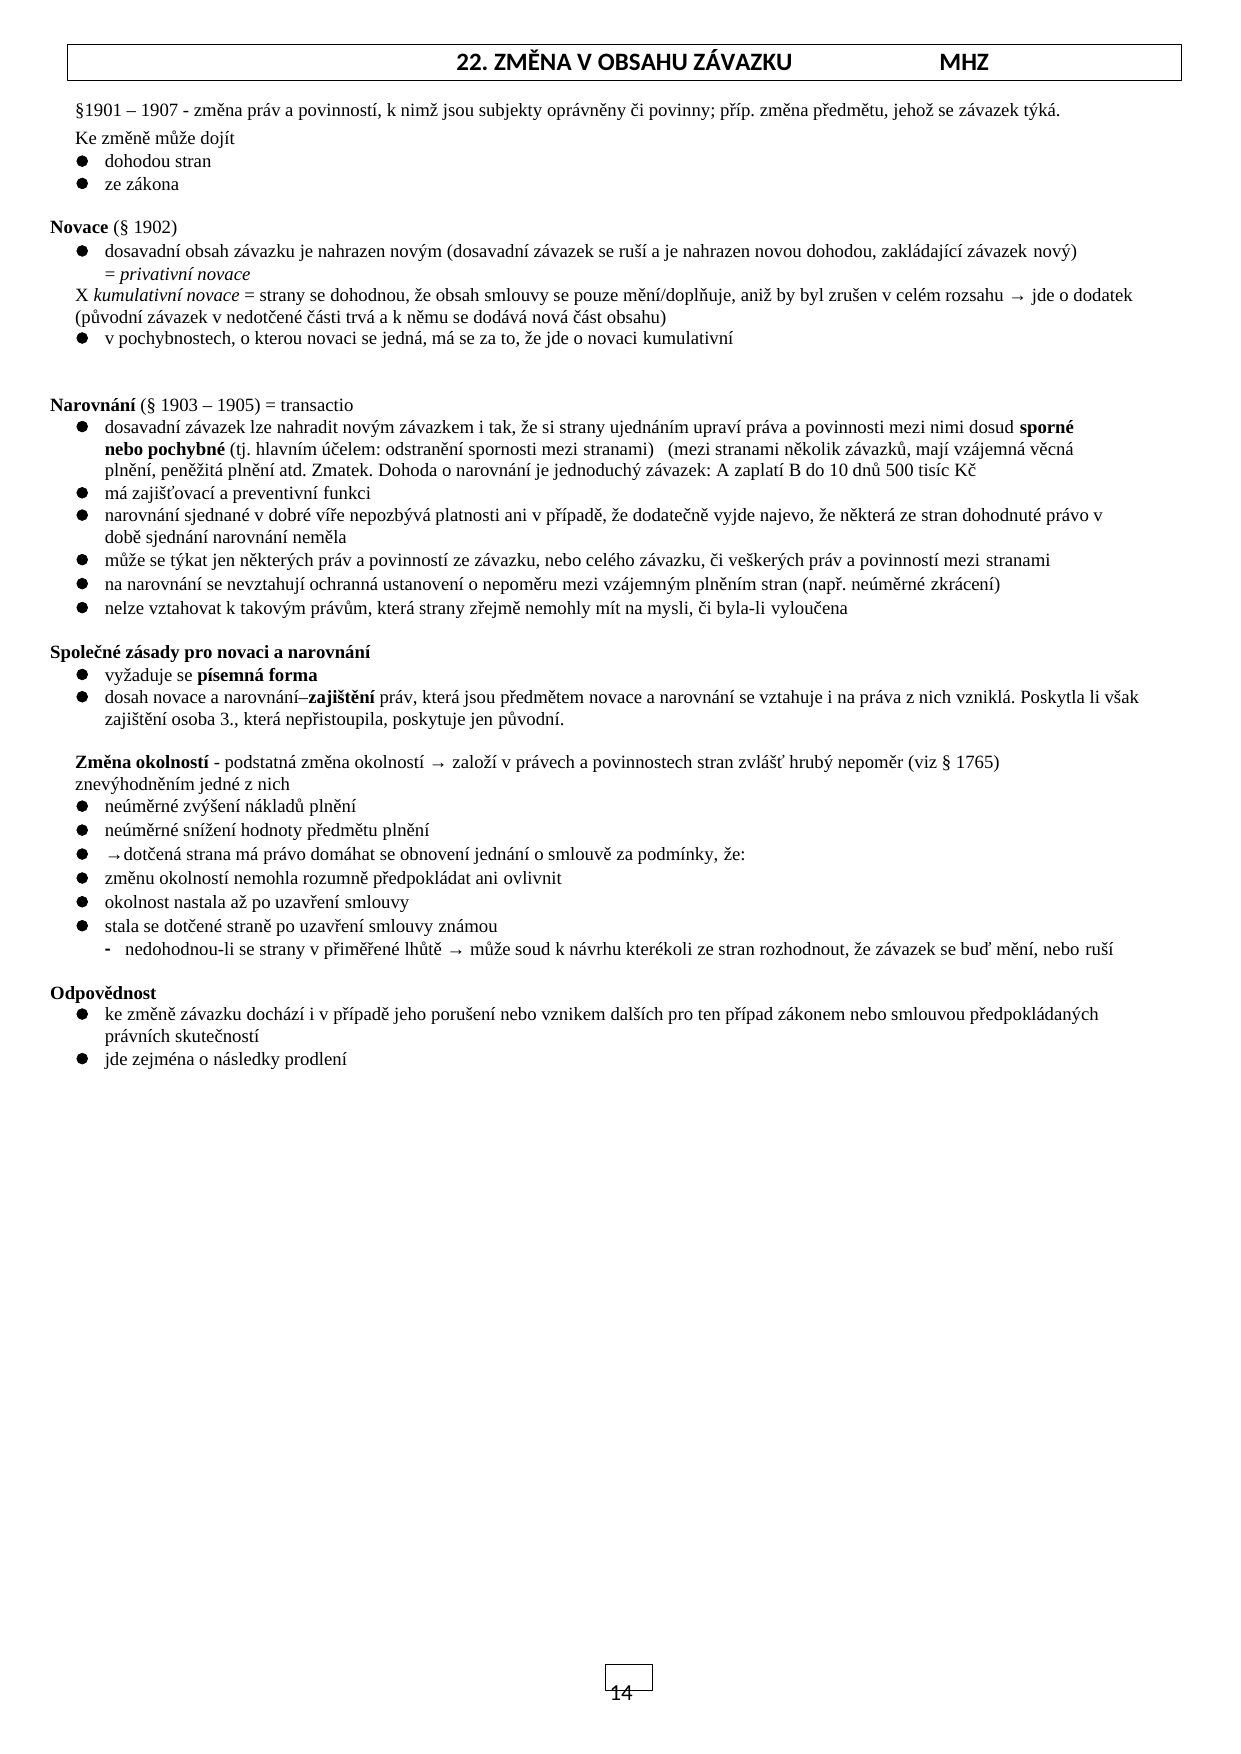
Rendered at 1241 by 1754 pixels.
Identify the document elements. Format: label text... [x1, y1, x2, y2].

text Novace (§ 1902) [50, 216, 1188, 238]
list vyžaduje se písemná forma [75, 662, 1188, 686]
text = privativní novace [104, 262, 1188, 284]
text §1901 – 1907 - změna práv a povinností, k nimž jsou subjekty oprávněny či povinny; příp. změna předmětu, jehož se závazek týká. [75, 99, 1136, 121]
text Ke změně může dojít [75, 127, 1136, 149]
list dosah novace a narovnání–zajištění práv, která jsou předmětem novace a narovnání se vztahuje i na práva z nich vzniklá. Poskytla li však zajištění osoba 3., která nepřistoupila, poskytuje jen původní. [75, 686, 1140, 729]
list v pochybnostech, o kterou novaci se jedná, má se za to, že jde o novaci kumulativní [75, 327, 1188, 349]
list na narovnání se nevztahují ochranná ustanovení o nepoměru mezi vzájemným plněním stran (např. neúměrné zkrácení) [75, 571, 1188, 595]
list ke změně závazku dochází i v případě jeho porušení nebo vznikem dalších pro ten případ zákonem nebo smlouvou předpokládaných právních skutečností [75, 1003, 1109, 1046]
list narovnání sjednané v dobré víře nepozbývá platnosti ani v případě, že dodatečně vyjde najevo, že některá ze stran dohodnuté právo v době sjednání narovnání neměla [75, 504, 1125, 547]
list dosavadní obsah závazku je nahrazen novým (dosavadní závazek se ruší a je nahrazen novou dohodou, zakládající závazek nový) [75, 238, 1188, 262]
text Změna okolností - podstatná změna okolností → založí v právech a povinnostech stran zvlášť hrubý nepoměr (viz § 1765) znevýhodněním jedné z nich [75, 751, 1124, 794]
list změnu okolností nemohla rozumně předpokládat ani ovlivnit [75, 866, 1188, 889]
list stala se dotčené straně po uzavření smlouvy známou [75, 913, 1188, 937]
list →dotčená strana má právo domáhat se obnovení jednání o smlouvě za podmínky, že: [75, 842, 1188, 866]
list ze zákona [75, 173, 1188, 194]
text Narovnání (§ 1903 – 1905) = transactio [50, 392, 1188, 416]
subtitle Společné zásady pro novaci a narovnání [50, 641, 1188, 662]
list může se týkat jen některých práv a povinností ze závazku, nebo celého závazku, či veškerých práv a povinností mezi stranami [75, 547, 1188, 571]
subtitle Odpovědnost [50, 982, 1188, 1003]
list dohodou stran [75, 149, 1188, 173]
text X kumulativní novace = strany se dohodnou, že obsah smlouvy se pouze mění/doplňuje, aniž by byl zrušen v celém rozsahu → jde o dodatek (původní závazek v nedotčené části trvá a k němu se dodává nová část obsahu) [75, 284, 1141, 327]
list neúměrné snížení hodnoty předmětu plnění [75, 818, 1188, 842]
list má zajišťovací a preventivní funkci [75, 481, 1188, 504]
list neúměrné zvýšení nákladů plnění [75, 794, 1188, 818]
list nelze vztahovat k takovým právům, která strany zřejmě nemohly mít na mysli, či byla-li vyloučena [75, 595, 1188, 619]
list okolnost nastala až po uzavření smlouvy [75, 889, 1188, 913]
list dosavadní závazek lze nahradit novým závazkem i tak, že si strany ujednáním upraví práva a povinnosti mezi nimi dosud sporné nebo pochybné (tj. hlavním účelem: odstranění spornosti mezi stranami) (mezi stranami několik závazků, mají vzájemná věcná plnění, peněžitá plnění atd. Zmatek. Dohoda o narovnání je jednoduchý závazek: A zaplatí B do 10 dnů 500 tisíc Kč [75, 416, 1115, 481]
list jde zejména o následky prodlení [75, 1046, 1188, 1070]
list nedohodnou-li se strany v přiměřené lhůtě → může soud k návrhu kterékoli ze stran rozhodnout, že závazek se buď mění, nebo ruší [104, 937, 1188, 960]
